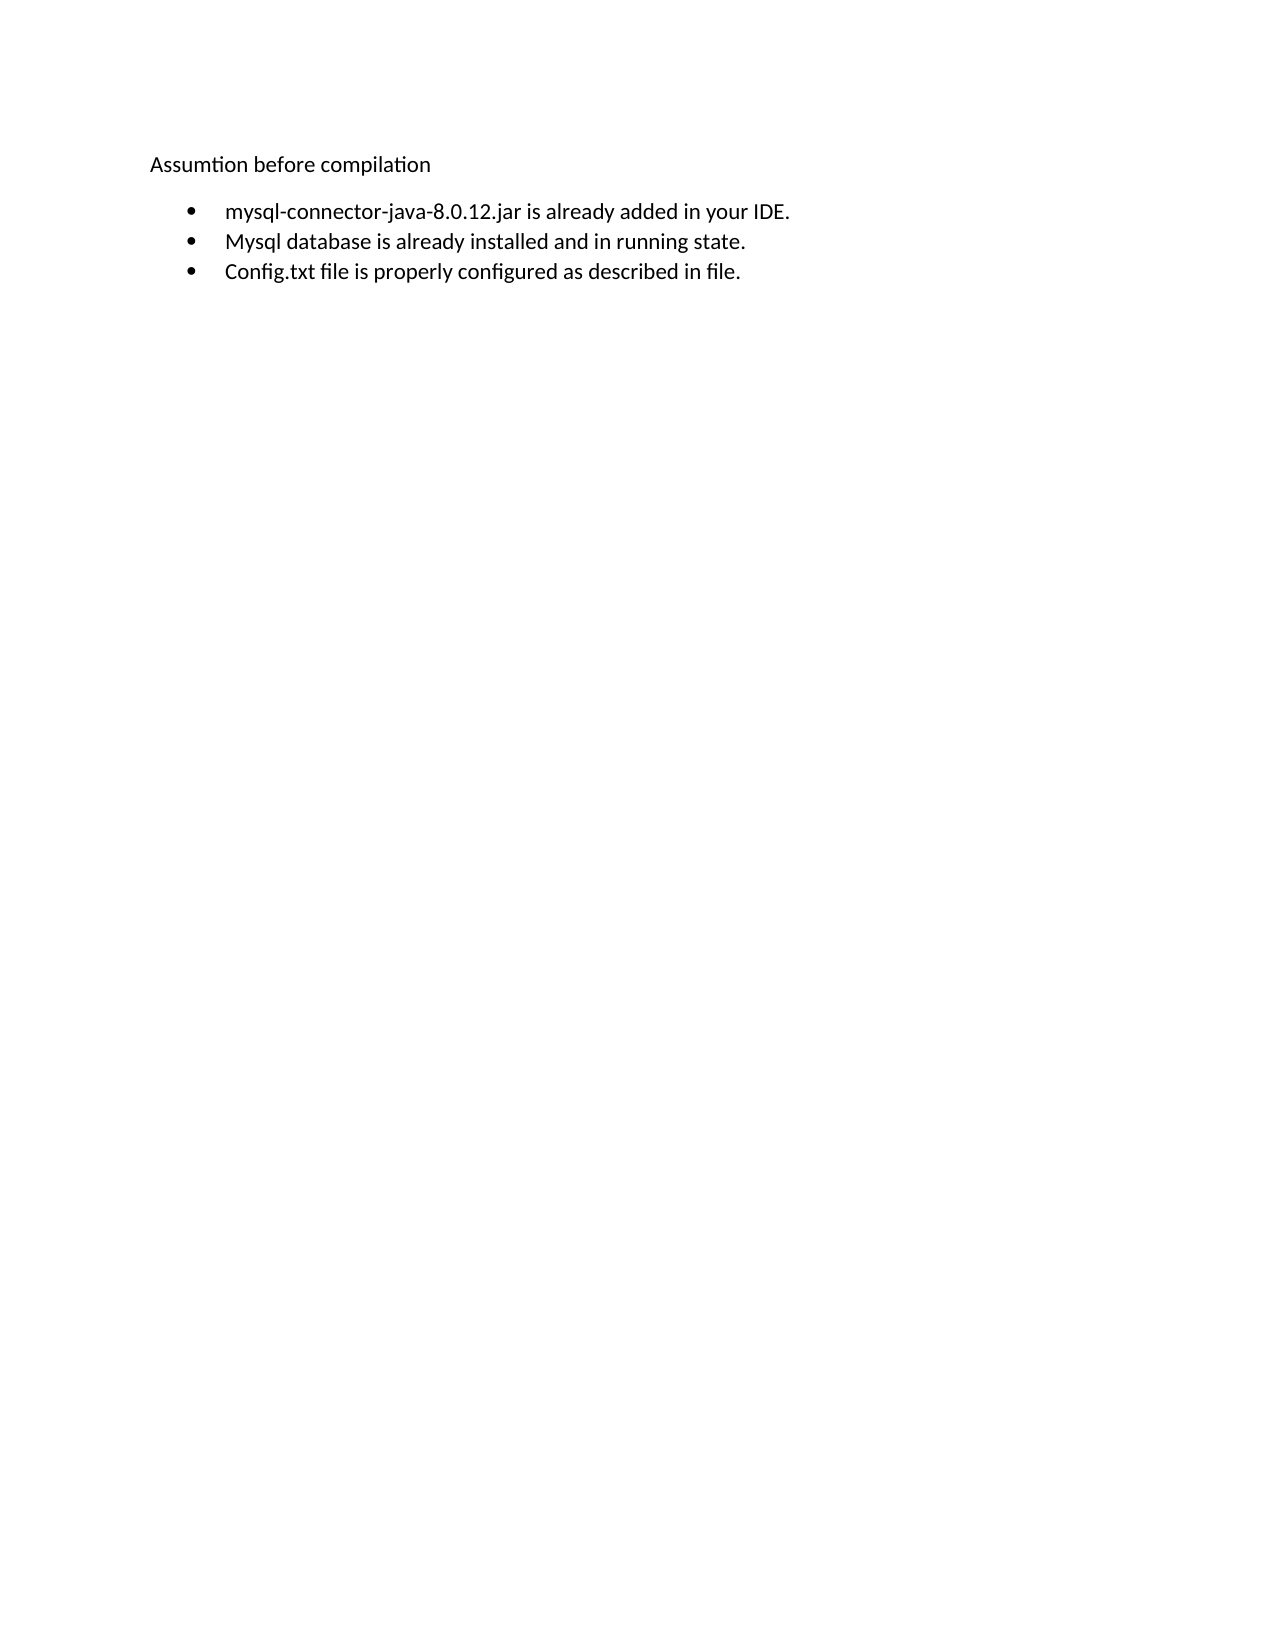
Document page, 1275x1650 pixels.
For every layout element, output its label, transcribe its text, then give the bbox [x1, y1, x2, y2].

list Config.txt file is properly configured as described in file. [187, 257, 1125, 285]
list mysql-connector-java-8.0.12.jar is already added in your IDE. [187, 197, 1125, 225]
list Mysql database is already installed and in running state. [187, 227, 1125, 255]
text Assumtion before compilation [150, 150, 1125, 178]
